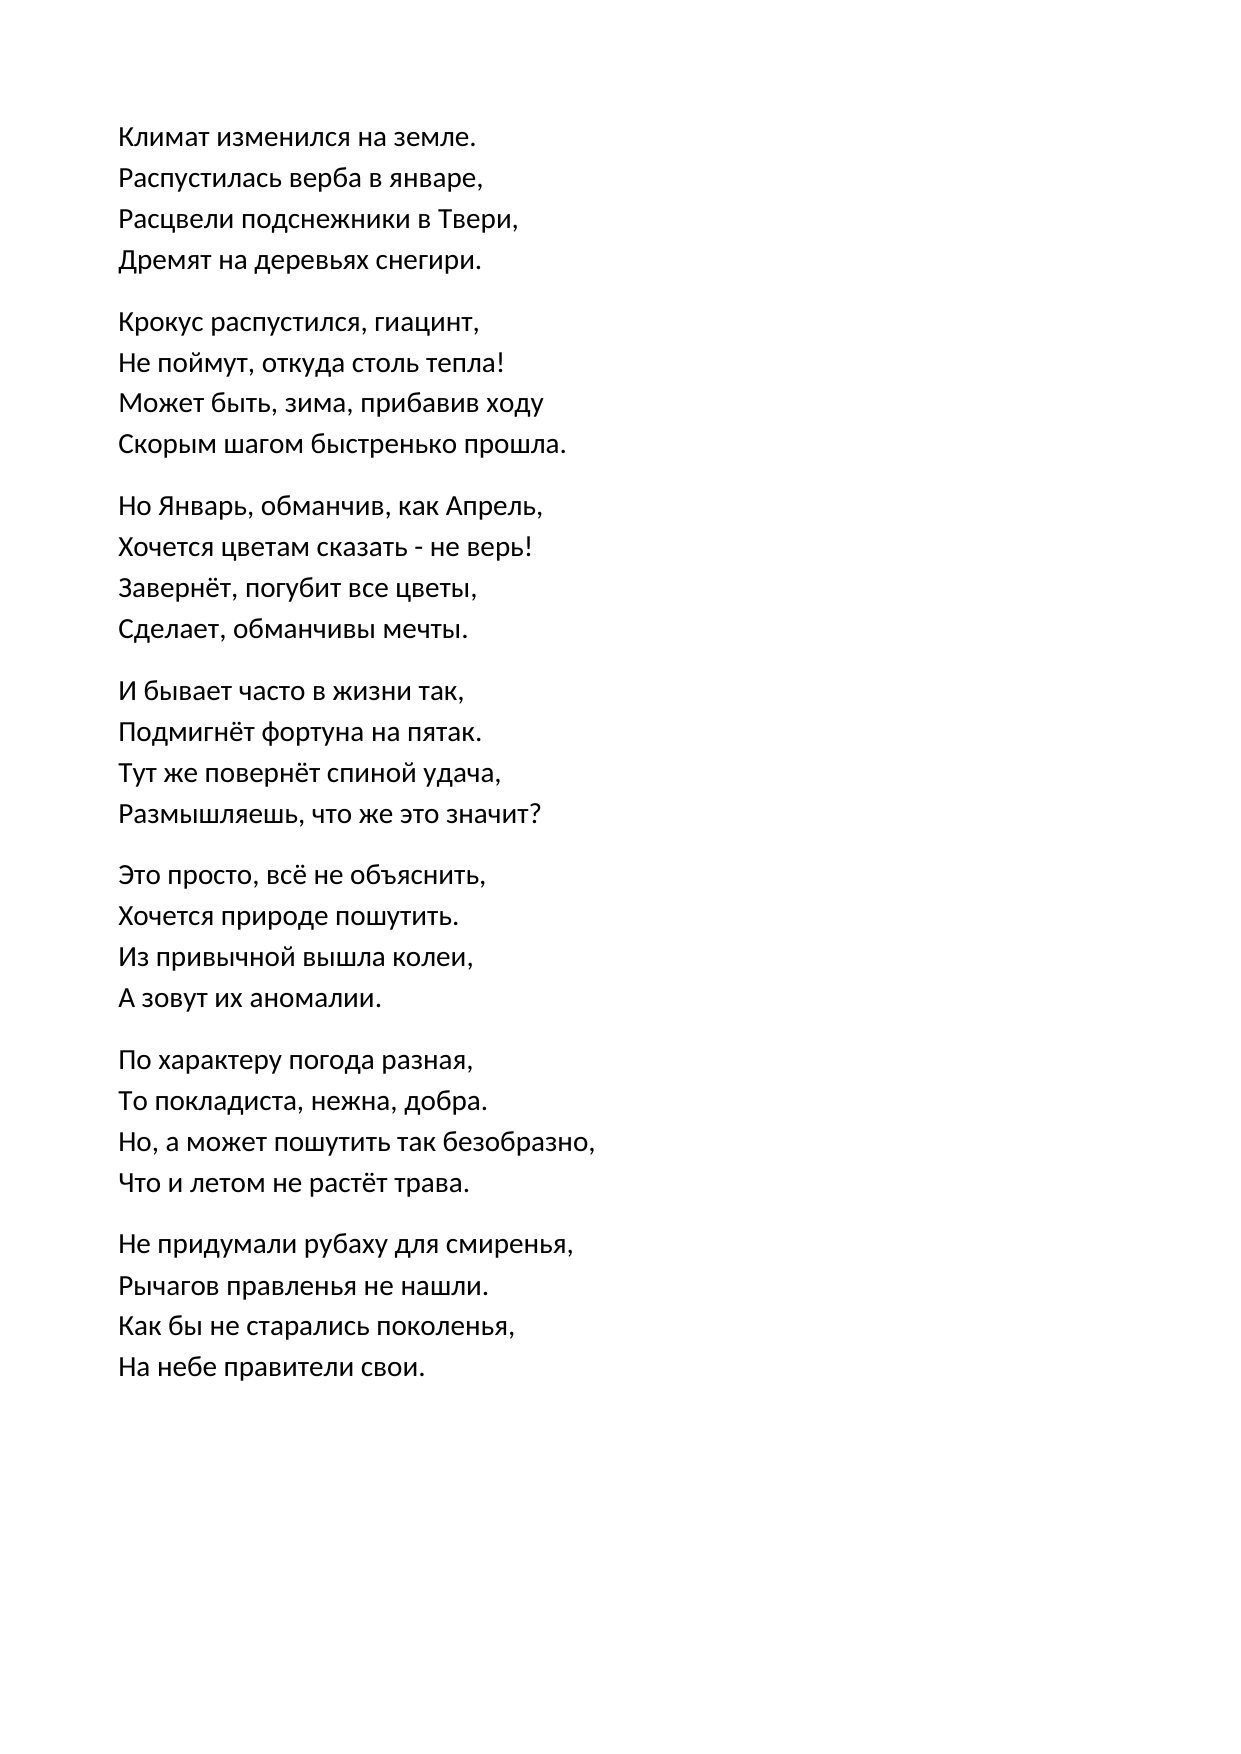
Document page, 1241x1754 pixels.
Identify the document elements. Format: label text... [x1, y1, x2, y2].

text Это просто, всё не объяснить, Хочется природе пошутить. Из привычной вышла колеи, А зовут их аномалии. [118, 856, 1122, 1015]
text Крокус распустился, гиацинт, Не поймут, откуда столь тепла! Может быть, зима, прибавив ходу Скорым шагом быстренько прошла. [118, 303, 1122, 461]
text Но Январь, обманчив, как Апрель, Хочется цветам сказать - не верь! Завернёт, погубит все цветы, Сделает, обманчивы мечты. [118, 487, 1122, 646]
text По характеру погода разная, То покладиста, нежна, добра. Но, а может пошутить так безобразно, Что и летом не растёт трава. [118, 1041, 1122, 1199]
text Не придумали рубаху для смиренья, Рычагов правленья не нашли. Как бы не старались поколенья, На небе правители свои. [118, 1226, 1122, 1384]
text И бывает часто в жизни так, Подмигнёт фортуна на пятак. Тут же повернёт спиной удача, Размышляешь, что же это значит? [118, 672, 1122, 830]
text Климат изменился на земле. Распустилась верба в январе, Расцвели подснежники в Твери, Дремят на деревьях снегири. [118, 118, 1122, 277]
